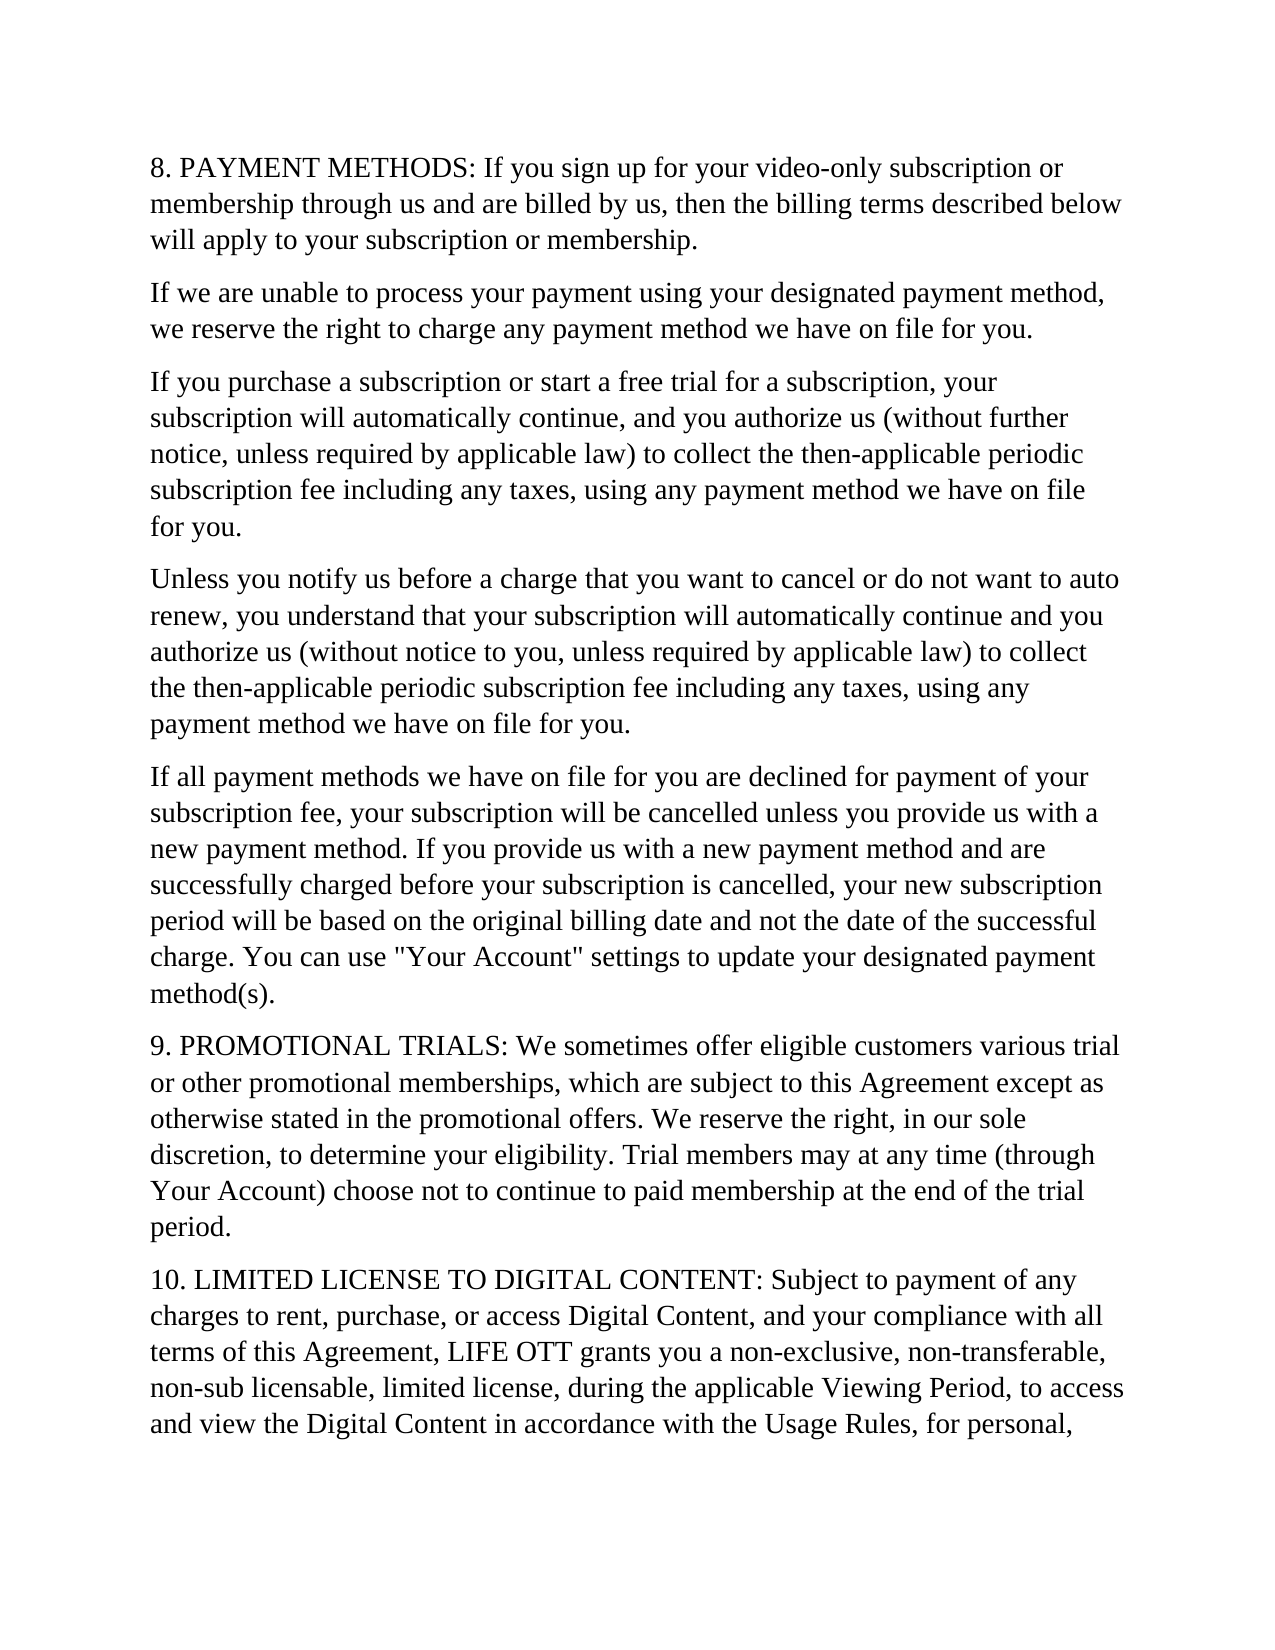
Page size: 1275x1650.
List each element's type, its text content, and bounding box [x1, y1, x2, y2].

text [150, 1262, 1125, 1440]
text If you purchase a subscription or start a free trial for a subscription, your subscription will automatically continue, and you authorize us (without further notice, unless required by applicable law) to collect the then-applicable periodic subscription fee including any taxes, using any payment method we have on file for you. [150, 364, 1125, 542]
text If we are unable to process your payment using your designated payment method, we reserve the right to charge any payment method we have on file for you. [150, 275, 1125, 345]
text 8. PAYMENT METHODS: If you sign up for your video-only subscription or membership through us and are billed by us, then the billing terms described below will apply to your subscription or membership. [150, 150, 1125, 256]
text If all payment methods we have on file for you are declined for payment of your subscription fee, your subscription will be cancelled unless you provide us with a new payment method. If you provide us with a new payment method and are successfully charged before your subscription is cancelled, your new subscription period will be based on the original billing date and not the date of the successful charge. You can use "Your Account" settings to update your designated payment method(s). [150, 759, 1125, 1009]
text Unless you notify us before a charge that you want to cancel or do not want to auto renew, you understand that your subscription will automatically continue and you authorize us (without notice to you, unless required by applicable law) to collect the then-applicable periodic subscription fee including any taxes, using any payment method we have on file for you. [150, 561, 1125, 739]
text 9. PROMOTIONAL TRIALS: We sometimes offer eligible customers various trial or other promotional memberships, which are subject to this Agreement except as otherwise stated in the promotional offers. We reserve the right, in our sole discretion, to determine your eligibility. Trial members may at any time (through Your Account) choose not to continue to paid membership at the end of the trial period. [150, 1028, 1125, 1243]
